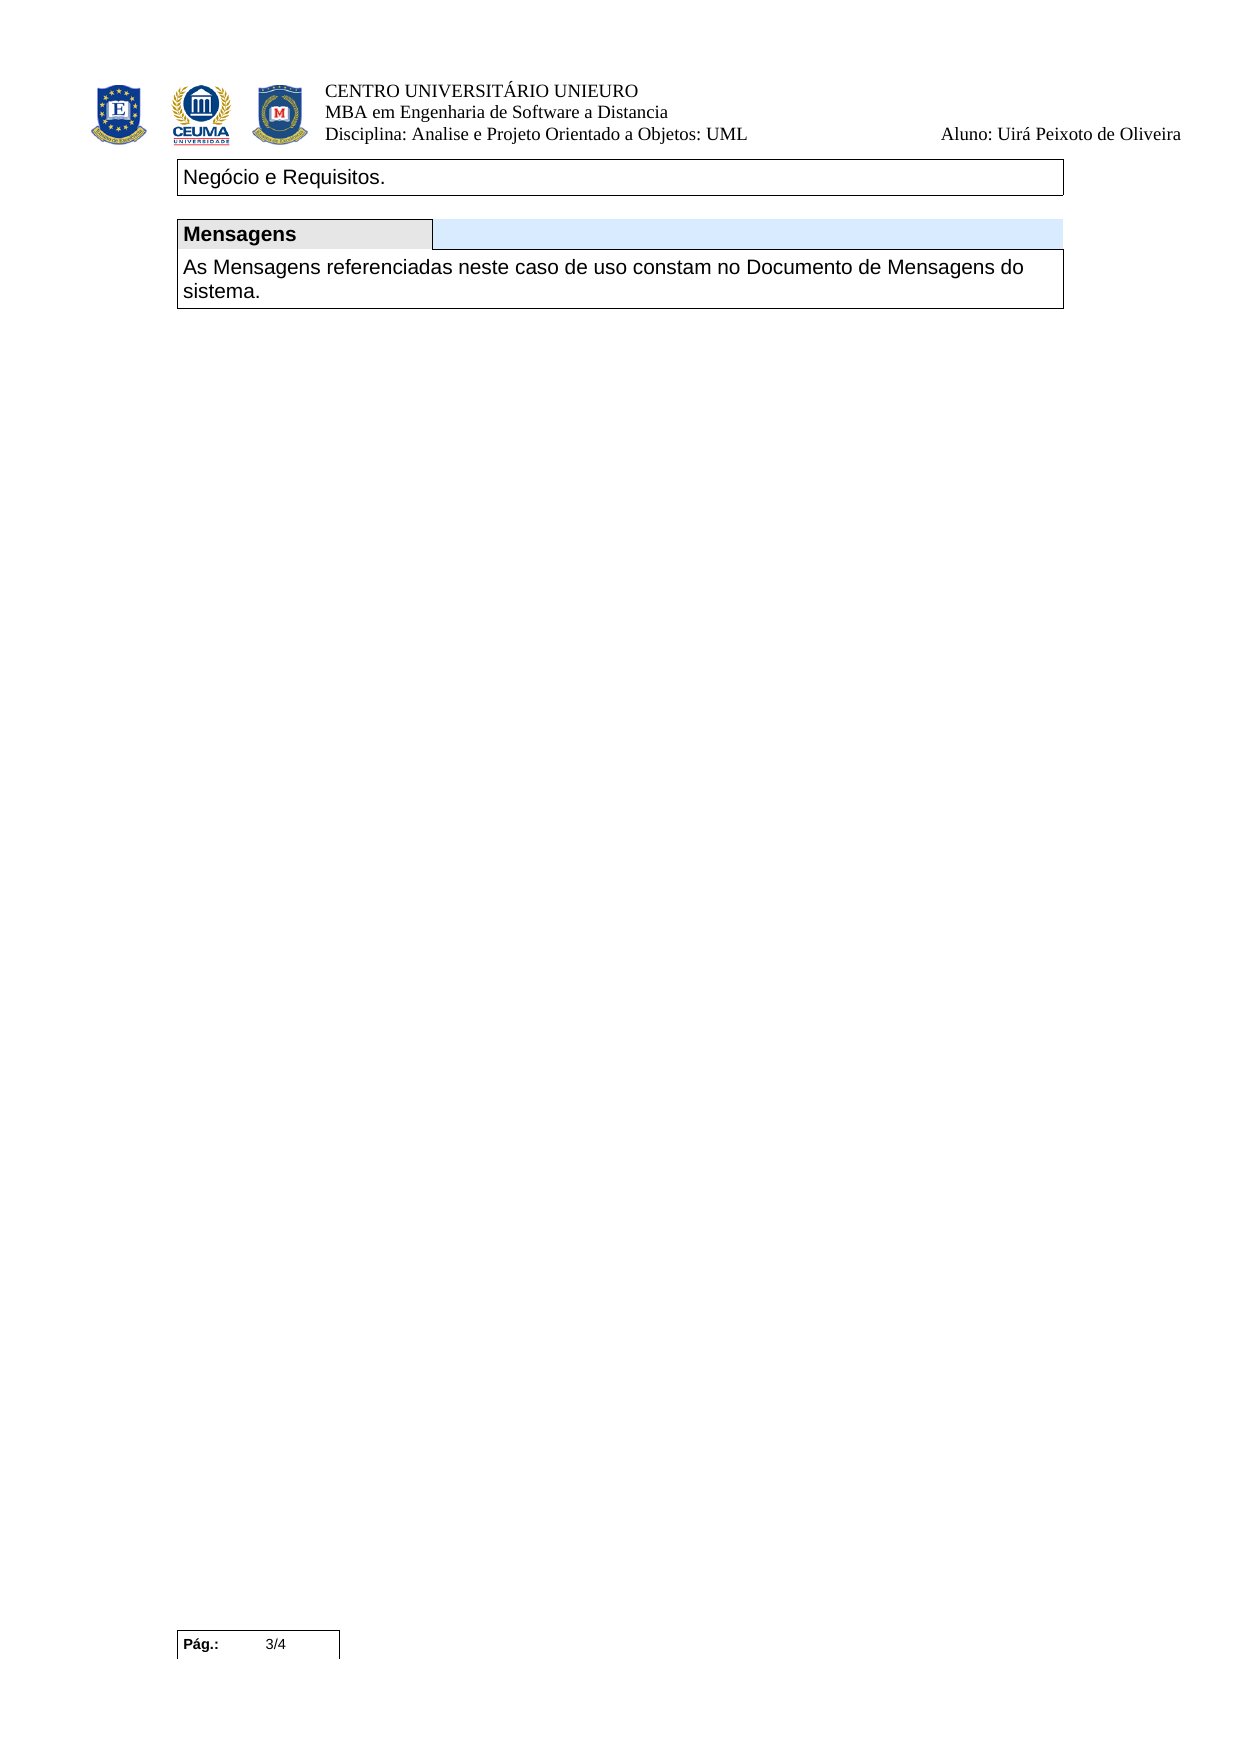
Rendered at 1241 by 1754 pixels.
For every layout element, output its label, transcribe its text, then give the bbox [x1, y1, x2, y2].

picture [83, 85, 316, 146]
table_header [433, 219, 1063, 249]
table_header Mensagens [178, 220, 432, 249]
table_cell As Mensagens referenciadas neste caso de uso constam no Documento de Mensagens do sistema. [178, 249, 1063, 308]
table_cell As Regras de Negócio referenciadas neste caso de uso constam no Documento de Regras de Negócio e Requisitos. [178, 160, 1063, 194]
